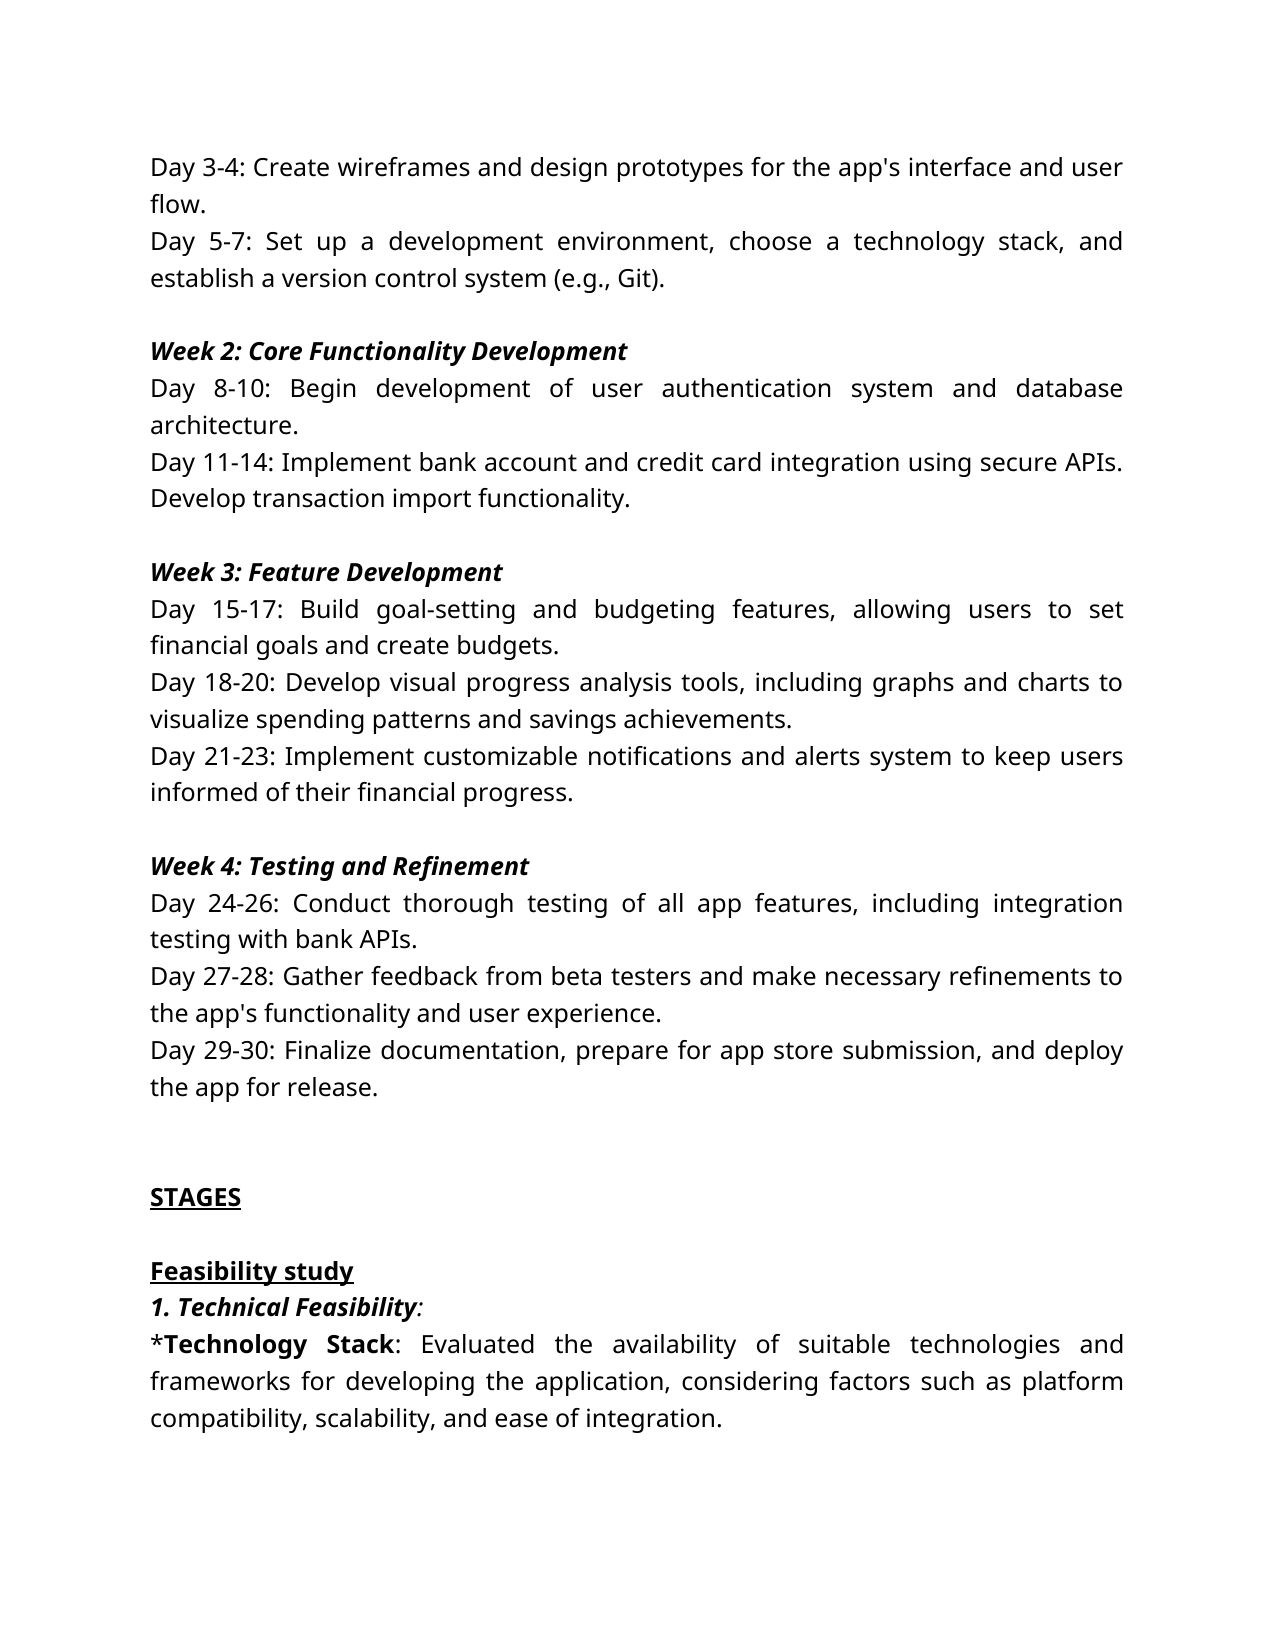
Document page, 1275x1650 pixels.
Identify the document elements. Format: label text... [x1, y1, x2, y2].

list Day 15-17: Build goal-setting and budgeting features, allowing users to set financial goals and create budgets. [150, 591, 1125, 662]
list 1. Technical Feasibility: [150, 1290, 1125, 1324]
list Week 2: Core Functionality Development [150, 334, 1125, 368]
list Day 24-26: Conduct thorough testing of all app features, including integration testing with bank APIs. [150, 885, 1125, 956]
list Day 5-7: Set up a development environment, choose a technology stack, and establish a version control system (e.g., Git). [150, 223, 1125, 294]
list Week 3: Feature Development [150, 554, 1125, 588]
list Day 29-30: Finalize documentation, prepare for app store submission, and deploy the app for release. [150, 1032, 1125, 1103]
list Day 27-28: Gather feedback from beta testers and make necessary refinements to the app's functionality and user experience. [150, 959, 1125, 1030]
list Day 18-20: Develop visual progress analysis tools, including graphs and charts to visualize spending patterns and savings achievements. [150, 665, 1125, 736]
list Day 11-14: Implement bank account and credit card integration using secure APIs. Develop transaction import functionality. [150, 444, 1125, 515]
list Day 3-4: Create wireframes and design prototypes for the app's interface and user flow. [150, 150, 1125, 221]
list *Technology Stack: Evaluated the availability of suitable technologies and frameworks for developing the application, considering factors such as platform compatibility, scalability, and ease of integration. [150, 1327, 1125, 1434]
list Day 8-10: Begin development of user authentication system and database architecture. [150, 371, 1125, 441]
list Week 4: Testing and Refinement [150, 849, 1125, 883]
list Day 21-23: Implement customizable notifications and alerts system to keep users informed of their financial progress. [150, 738, 1125, 809]
list STAGES [150, 1179, 1125, 1214]
list Feasibility study [150, 1253, 1125, 1287]
